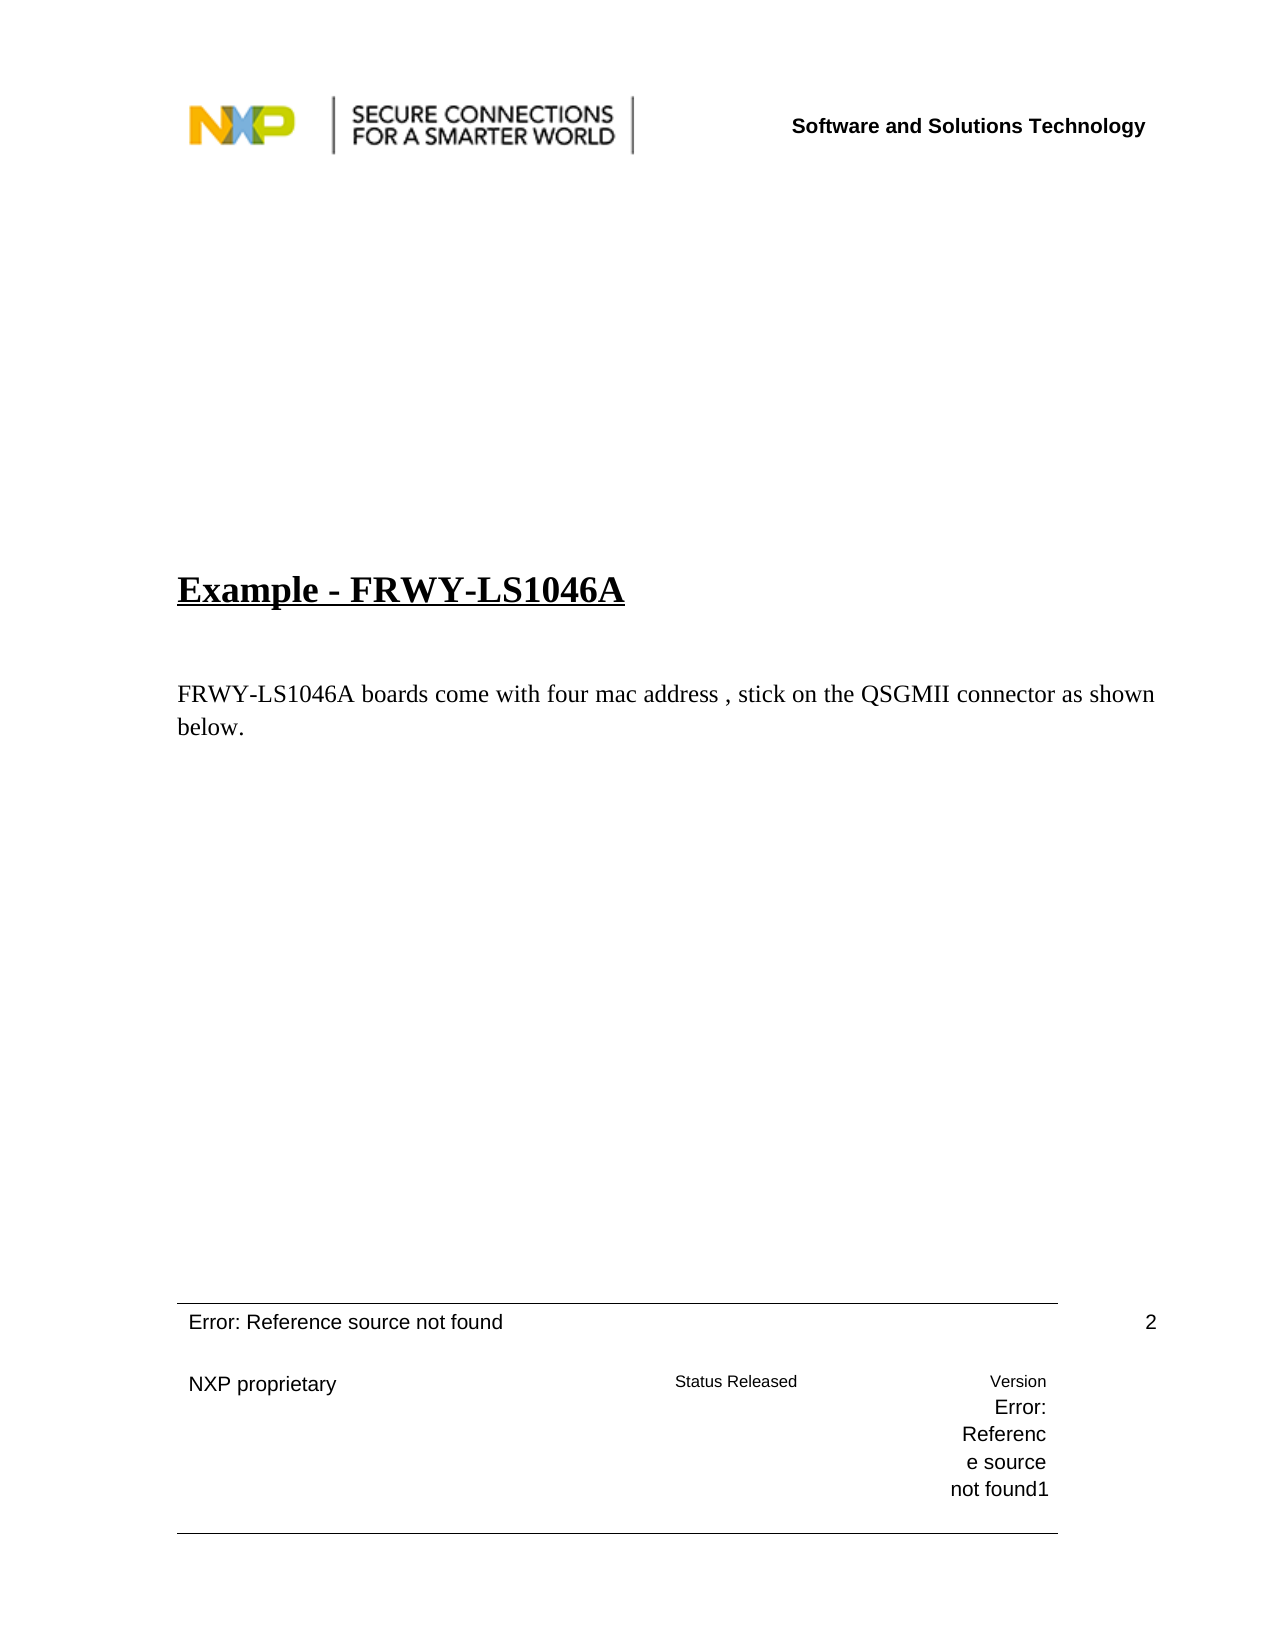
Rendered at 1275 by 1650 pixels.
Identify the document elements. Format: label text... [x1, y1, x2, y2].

picture [188, 87, 639, 164]
text FRWY-LS1046A boards come with four mac address , stick on the QSGMII connector as shown below. [177, 679, 1157, 741]
text Example - FRWY-LS1046A [177, 567, 1157, 610]
